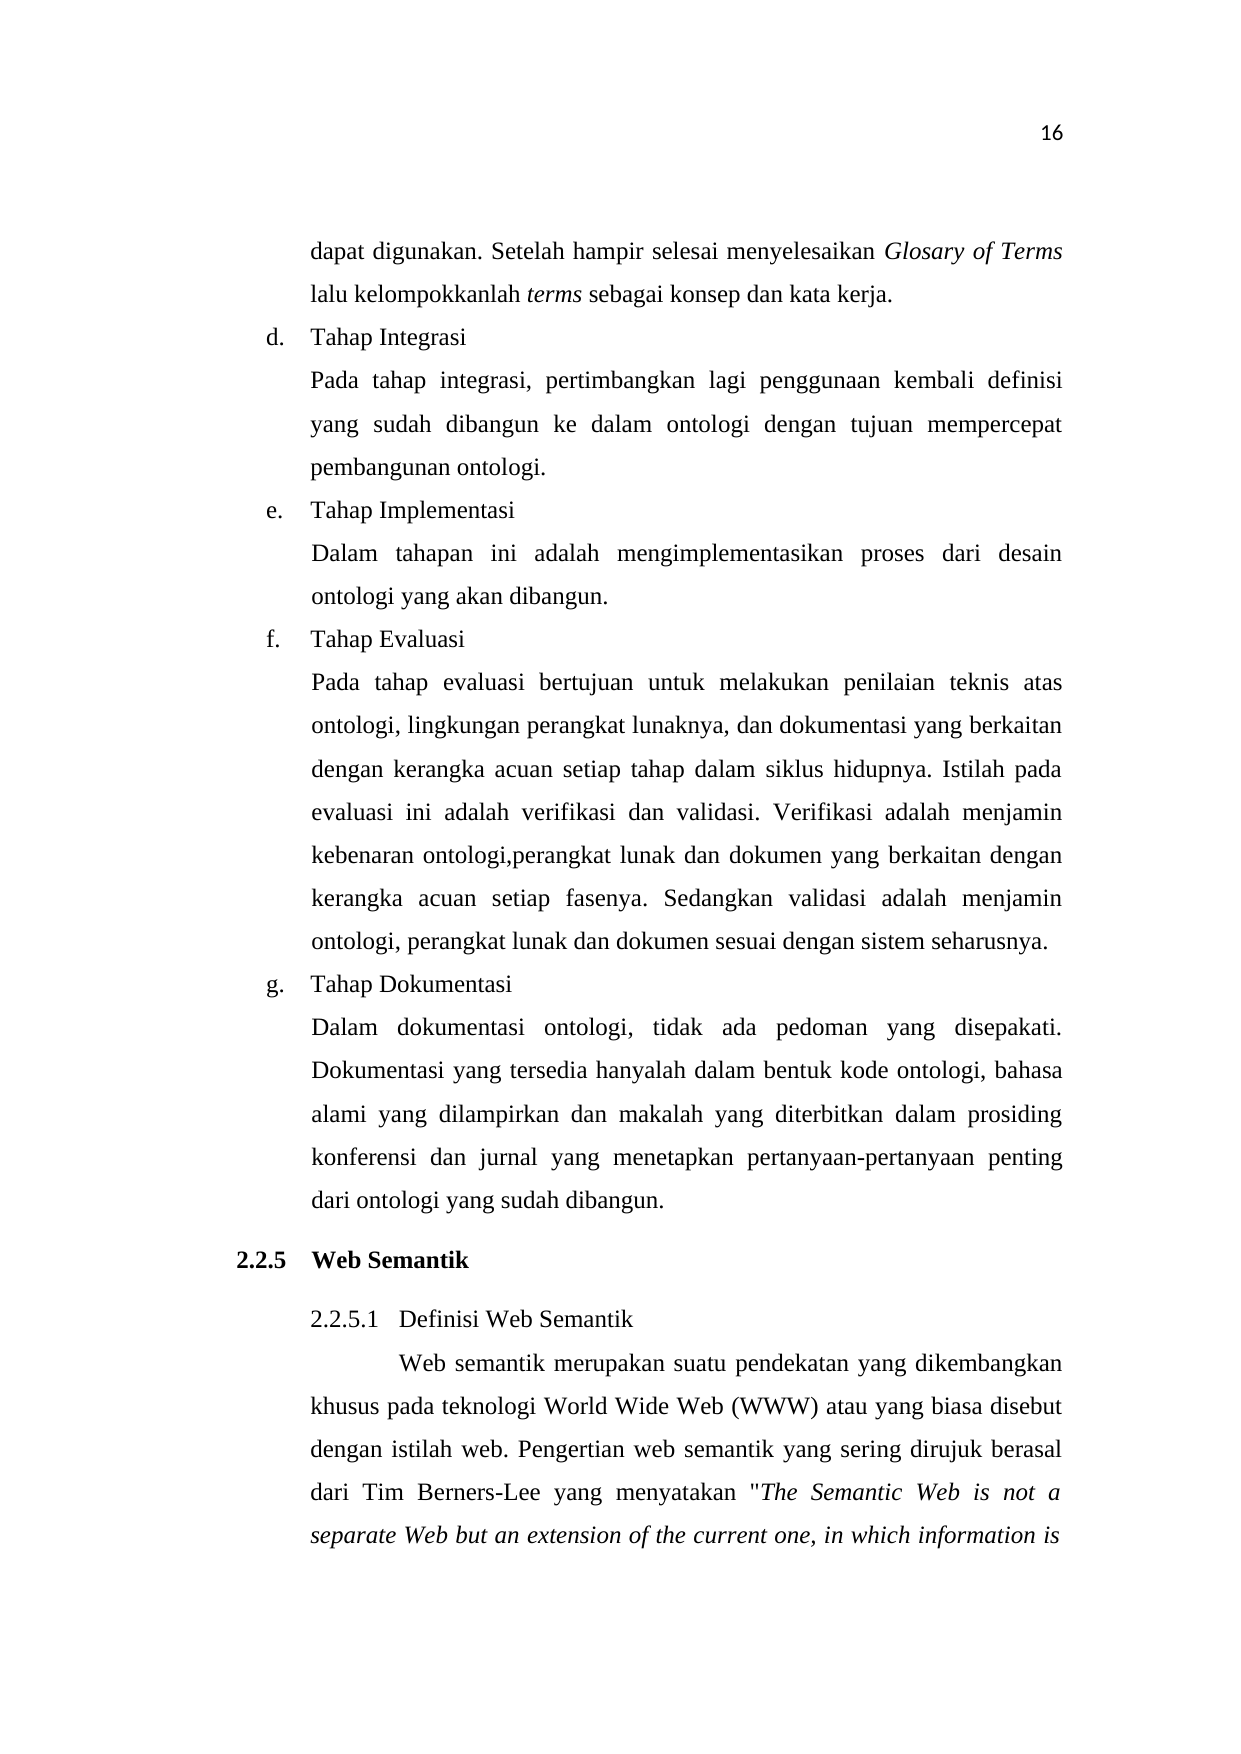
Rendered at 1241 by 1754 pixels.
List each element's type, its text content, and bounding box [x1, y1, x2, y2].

list Tahap Dokumentasi [266, 969, 1063, 998]
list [310, 236, 1063, 308]
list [310, 1348, 1063, 1549]
list Dalam tahapan ini adalah mengimplementasikan proses dari desain ontologi yang akan dibangun. [311, 538, 1063, 610]
text Web Semantik [236, 1245, 1063, 1273]
list Tahap Evaluasi [266, 624, 1063, 653]
list Definisi Web Semantik [310, 1304, 1063, 1333]
list Pada tahap integrasi, pertimbangkan lagi penggunaan kembali definisi yang sudah dibangun ke dalam ontologi dengan tujuan mempercepat pembangunan ontologi. [310, 366, 1063, 481]
list Tahap Implementasi [266, 495, 1063, 524]
list Tahap Integrasi [266, 322, 1063, 351]
list Dalam dokumentasi ontologi, tidak ada pedoman yang disepakati. Dokumentasi yang tersedia hanyalah dalam bentuk kode ontologi, bahasa alami yang dilampirkan dan makalah yang diterbitkan dalam prosiding konferensi dan jurnal yang menetapkan pertanyaan-pertanyaan penting dari ontologi yang sudah dibangun. [311, 1012, 1063, 1214]
list Pada tahap evaluasi bertujuan untuk melakukan penilaian teknis atas ontologi, lingkungan perangkat lunaknya, dan dokumentasi yang berkaitan dengan kerangka acuan setiap tahap dalam siklus hidupnya. Istilah pada evaluasi ini adalah verifikasi dan validasi. Verifikasi adalah menjamin kebenaran ontologi,perangkat lunak dan dokumen yang berkaitan dengan kerangka acuan setiap fasenya. Sedangkan validasi adalah menjamin ontologi, perangkat lunak dan dokumen sesuai dengan sistem seharusnya. [311, 667, 1063, 955]
